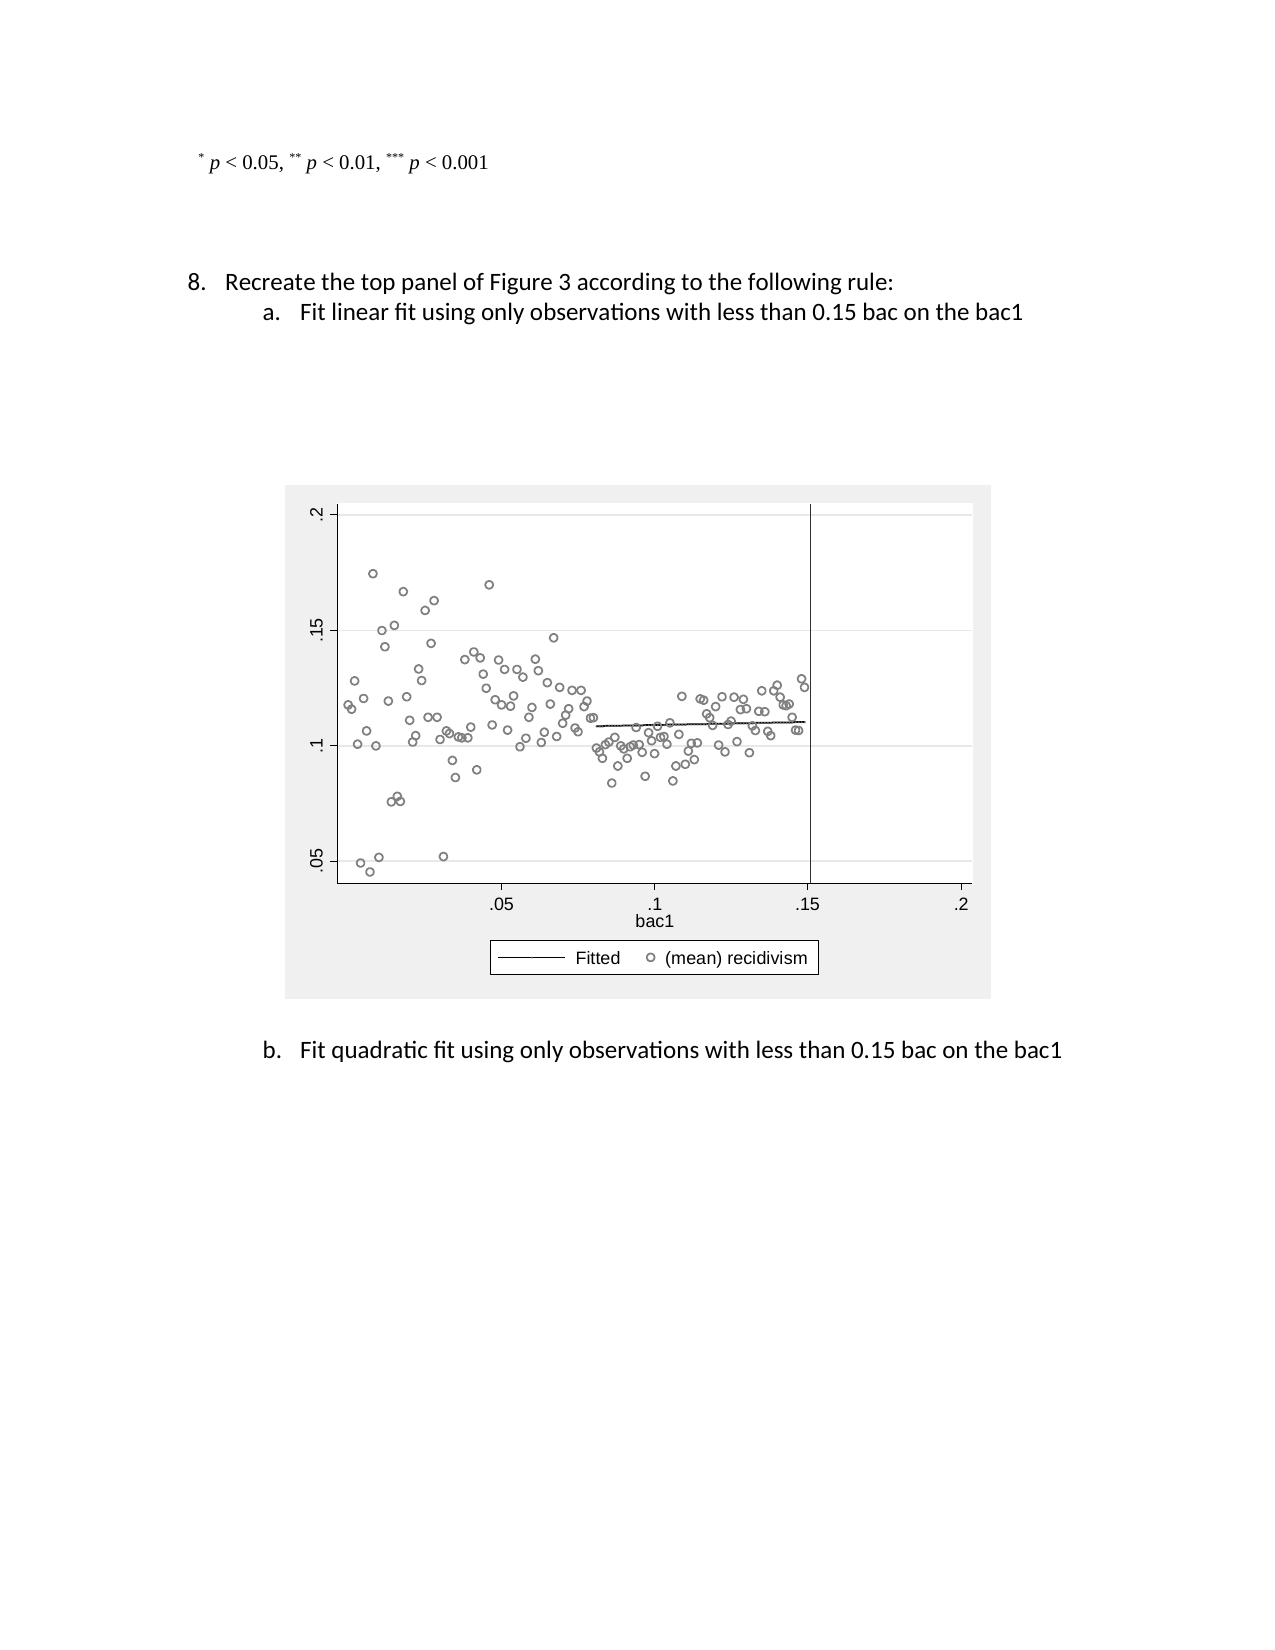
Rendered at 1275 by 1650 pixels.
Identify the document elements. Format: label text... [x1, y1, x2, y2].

list Fit linear fit using only observations with less than 0.15 bac on the bac1 [262, 296, 1125, 327]
list Recreate the top panel of Figure 3 according to the following rule: [187, 266, 1125, 296]
list Fit quadratic fit using only observations with less than 0.15 bac on the bac1 [262, 1035, 1125, 1065]
text * p < 0.05, ** p < 0.01, *** p < 0.001 [150, 150, 1125, 174]
